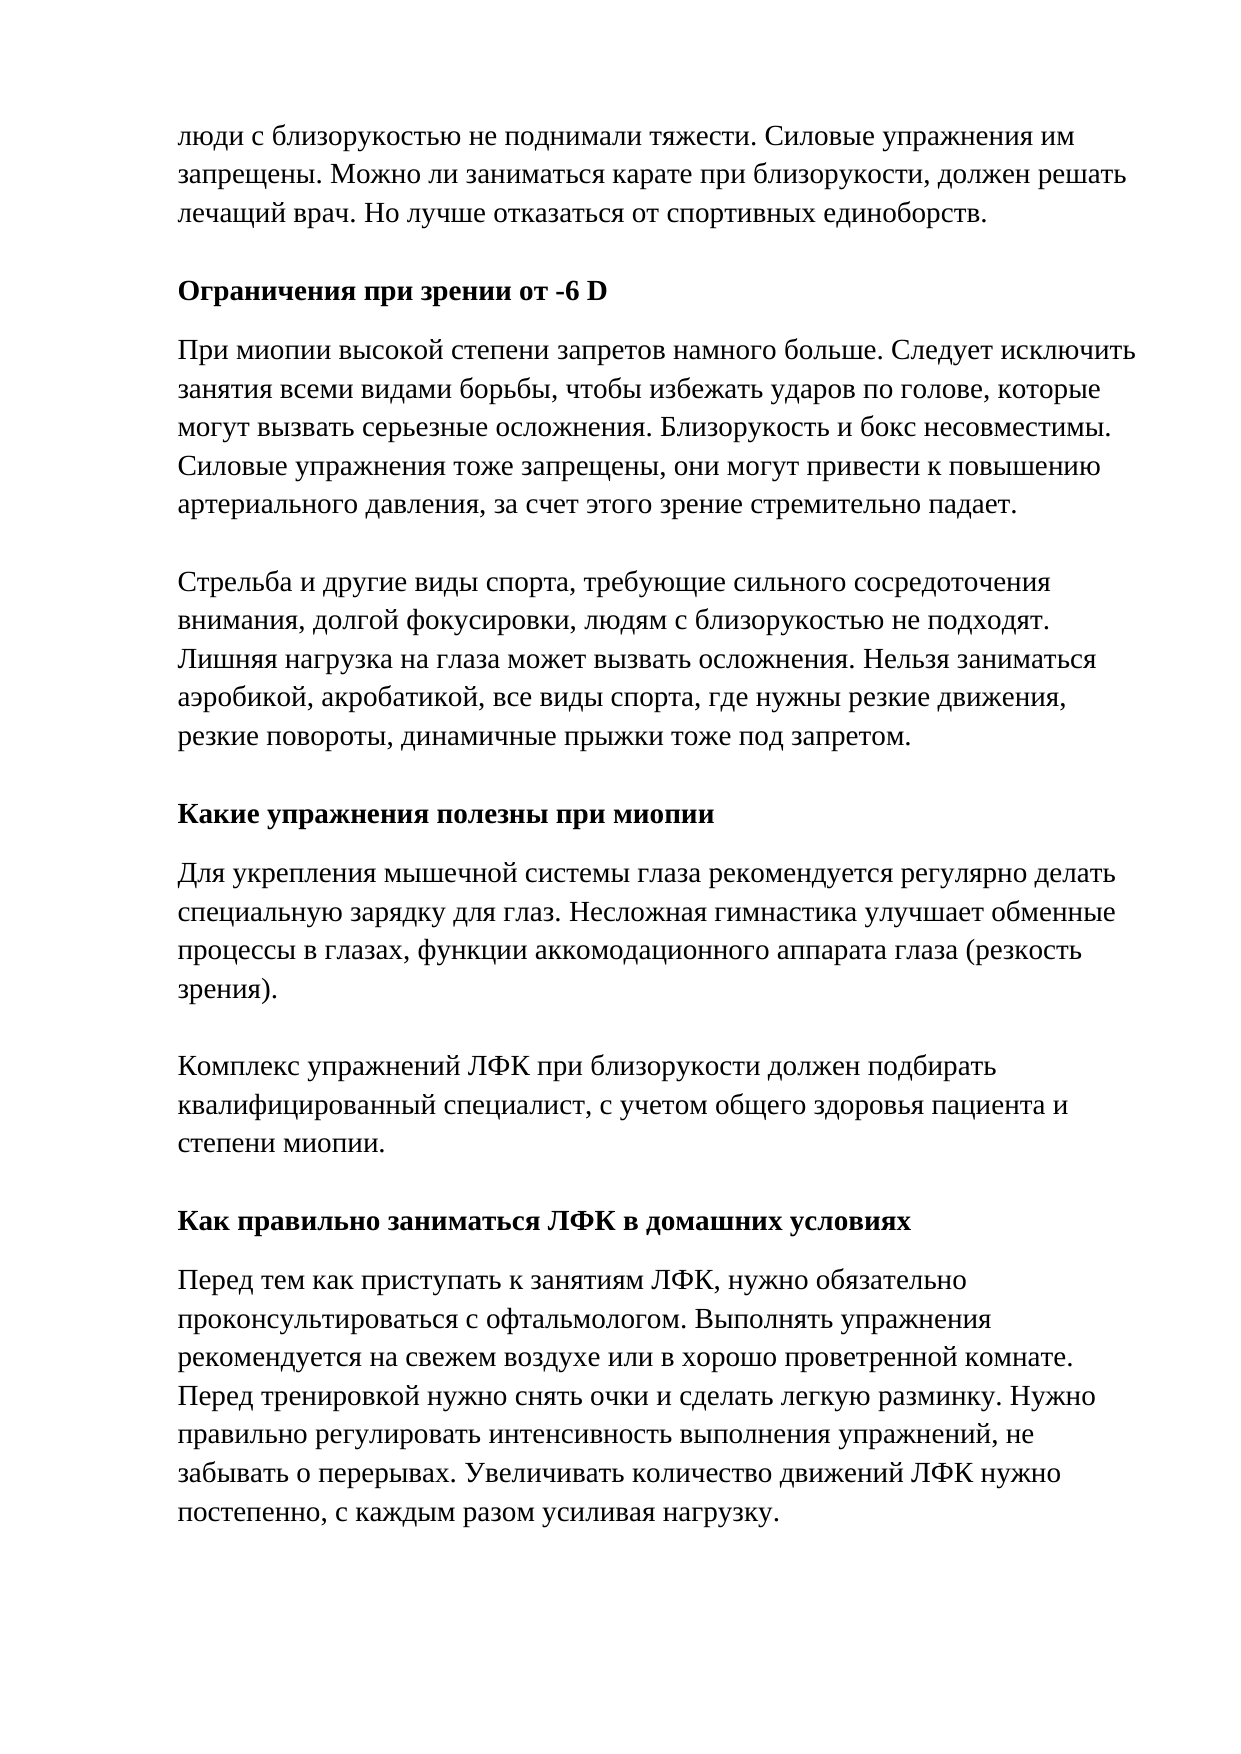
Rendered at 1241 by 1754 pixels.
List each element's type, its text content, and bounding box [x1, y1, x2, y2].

text Стрельба и другие виды спорта, требующие сильного сосредоточения внимания, долгой фокусировки, людям с близорукостью не подходят. Лишняя нагрузка на глаза может вызвать осложнения. Нельзя заниматься аэробикой, акробатикой, все виды спорта, где нужны резкие движения, резкие повороты, динамичные прыжки тоже под запретом. [177, 564, 1152, 752]
subtitle Как правильно заниматься ЛФК в домашних условиях [177, 1203, 1152, 1237]
subtitle Какие упражнения полезны при миопии [177, 796, 1152, 829]
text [177, 118, 1152, 229]
text Для укрепления мышечной системы глаза рекомендуется регулярно делать специальную зарядку для глаз. Несложная гимнастика улучшает обменные процессы в глазах, функции аккомодационного аппарата глаза (резкость зрения). [177, 855, 1152, 1004]
text Комплекс упражнений ЛФК при близорукости должен подбирать квалифицированный специалист, с учетом общего здоровья пациента и степени миопии. [177, 1048, 1152, 1159]
text Перед тем как приступать к занятиям ЛФК, нужно обязательно проконсультироваться с офтальмологом. Выполнять упражнения рекомендуется на свежем воздухе или в хорошо проветренной комнате. Перед тренировкой нужно снять очки и сделать легкую разминку. Нужно правильно регулировать интенсивность выполнения упражнений, не забывать о перерывах. Увеличивать количество движений ЛФК нужно постепенно, с каждым разом усиливая нагрузку. [177, 1262, 1152, 1527]
text При миопии высокой степени запретов намного больше. Следует исключить занятия всеми видами борьбы, чтобы избежать ударов по голове, которые могут вызвать серьезные осложнения. Близорукость и бокс несовместимы. Силовые упражнения тоже запрещены, они могут привести к повышению артериального давления, за счет этого зрение стремительно падает. [177, 332, 1152, 520]
subtitle Ограничения при зрении от -6 D [177, 273, 1152, 306]
